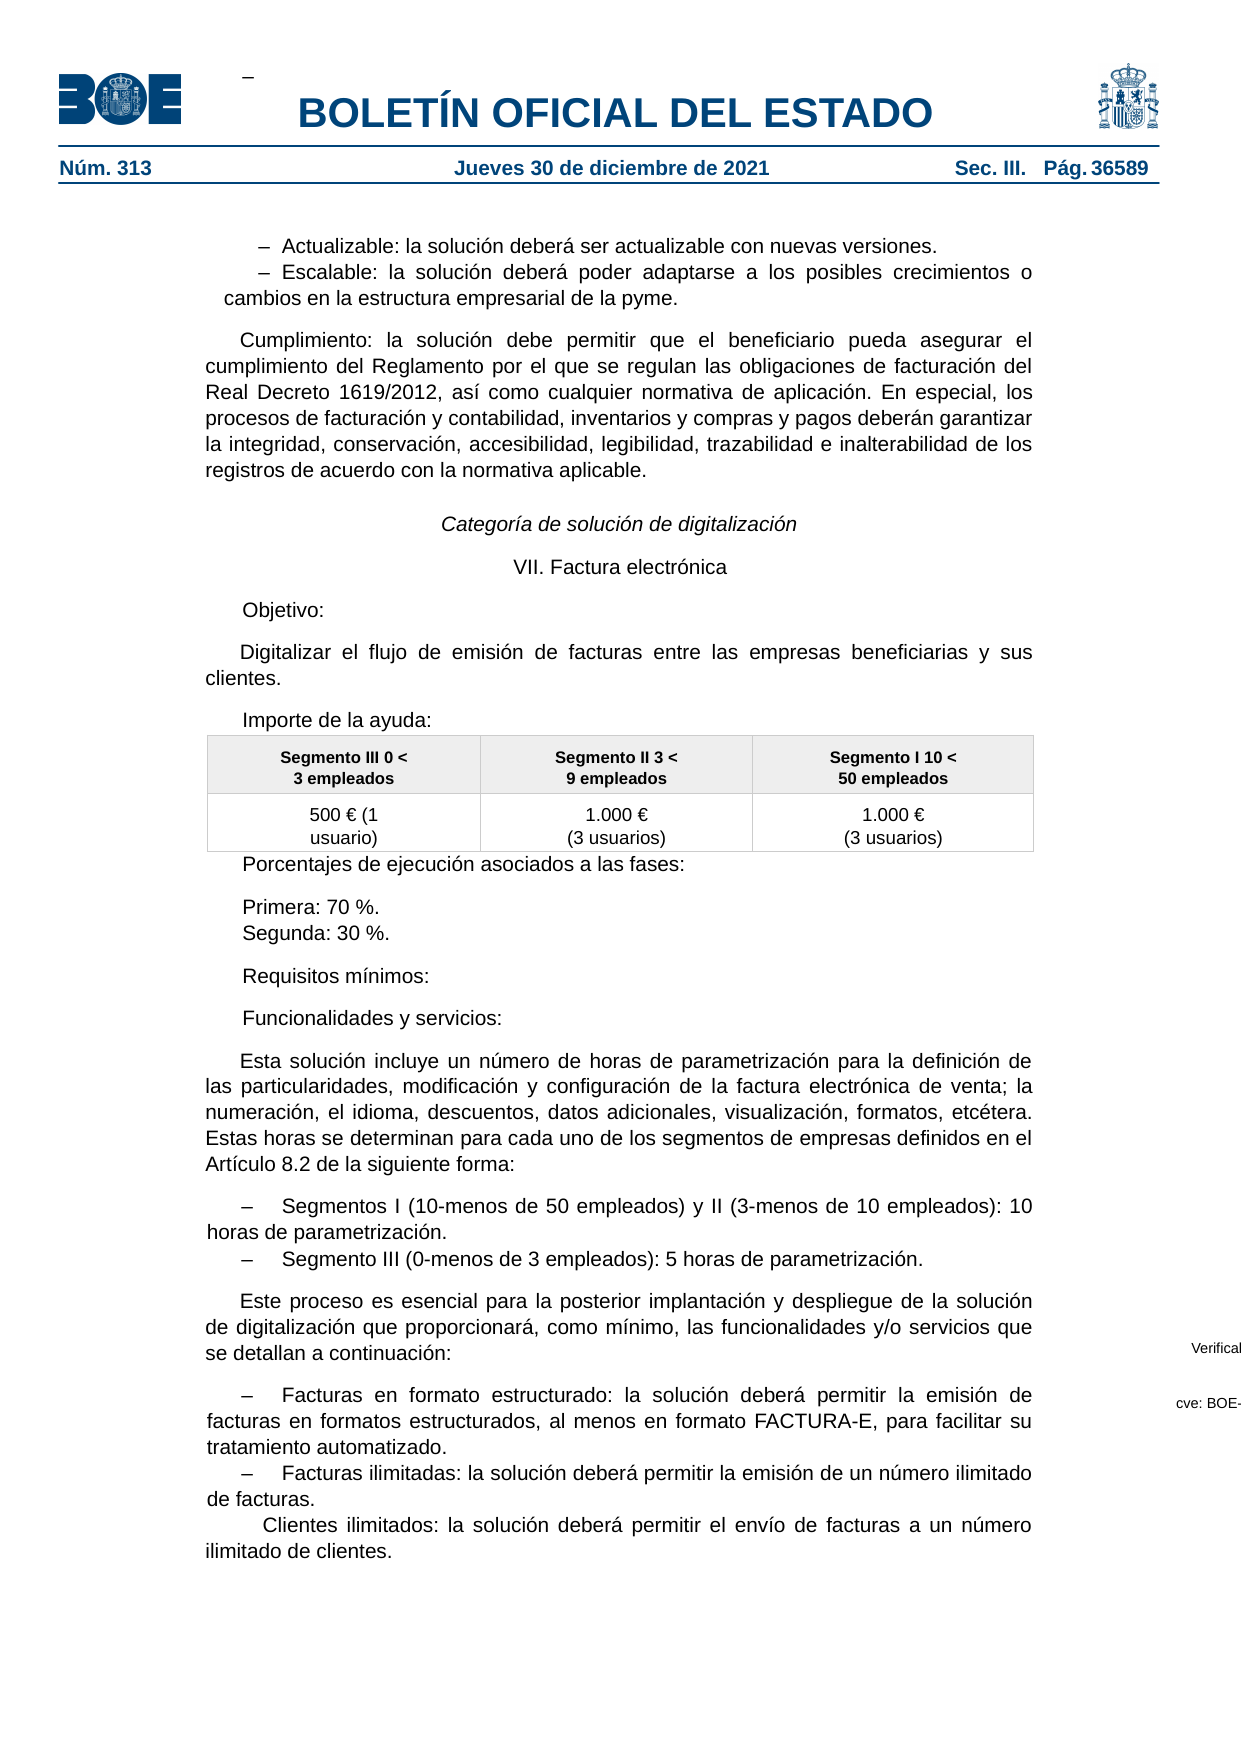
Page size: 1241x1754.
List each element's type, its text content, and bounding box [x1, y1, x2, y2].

list Actualizable: la solución deberá ser actualizable con nuevas versiones. [224, 234, 1033, 258]
list Facturas ilimitadas: la solución deberá permitir la emisión de un número ilimitado de facturas. [207, 1461, 1033, 1511]
list Segmentos I (10-menos de 50 empleados) y II (3-menos de 10 empleados): 10 horas de parametrización. [207, 1194, 1033, 1244]
table_header Segmento III 0 < 3 empleados [208, 736, 480, 793]
picture [1098, 63, 1159, 129]
text Requisitos mínimos: [242, 963, 1033, 987]
text Porcentajes de ejecución asociados a las fases: [242, 852, 1033, 876]
text Digitalizar el flujo de emisión de facturas entre las empresas beneficiarias y sus clientes. [205, 640, 1033, 690]
list Segmento III (0-menos de 3 empleados): 5 horas de parametrización. [207, 1246, 1033, 1270]
table_cell 500 € (1 usuario) [208, 794, 480, 851]
text Primera: 70 %. [242, 895, 1033, 919]
text Esta solución incluye un número de horas de parametrización para la definición de las particularidades, modificación y configuración de la factura electrónica de venta; la numeración, el idioma, descuentos, datos adicionales, visualización, formatos, etcétera. Estas horas se determinan para cada uno de los segmentos de empresas definidos en el Artículo 8.2 de la siguiente forma: [205, 1048, 1033, 1176]
table_header Segmento I 10 < 50 empleados [753, 736, 1033, 793]
text Segunda: 30 %. [242, 921, 1033, 945]
list Facturas en formato estructurado: la solución deberá permitir la emisión de facturas en formatos estructurados, al menos en formato FACTURA-E, para facilitar su tratamiento automatizado. [207, 1383, 1033, 1459]
text Categoría de solución de digitalización [207, 512, 1033, 536]
list Escalable: la solución deberá poder adaptarse a los posibles crecimientos o cambios en la estructura empresarial de la pyme. [224, 260, 1033, 310]
table_cell 1.000 € (3 usuarios) [753, 794, 1033, 851]
text Objetivo: [242, 597, 1033, 621]
text Funcionalidades y servicios: [242, 1006, 1033, 1030]
text Cumplimiento: la solución debe permitir que el beneficiario pueda asegurar el cumplimiento del Reglamento por el que se regulan las obligaciones de facturación del Real Decreto 1619/2012, así como cualquier normativa de aplicación. En especial, los procesos de facturación y contabilidad, inventarios y compras y pagos deberán garantizar la integridad, conservación, accesibilidad, legibilidad, trazabilidad e inalterabilidad de los registros de acuerdo con la normativa aplicable. [205, 328, 1033, 481]
text Este proceso es esencial para la posterior implantación y despliegue de la solución de digitalización que proporcionará, como mínimo, las funcionalidades y/o servicios que se detallan a continuación: [205, 1289, 1033, 1364]
picture [59, 73, 181, 125]
table_header Segmento II 3 < 9 empleados [481, 736, 752, 793]
text Importe de la ayuda: [242, 708, 1033, 732]
text VII. Factura electrónica [219, 555, 1021, 579]
table_cell 1.000 € (3 usuarios) [481, 794, 752, 851]
text Clientes ilimitados: la solución deberá permitir el envío de facturas a un número ilimitado de clientes. [205, 1513, 1033, 1563]
